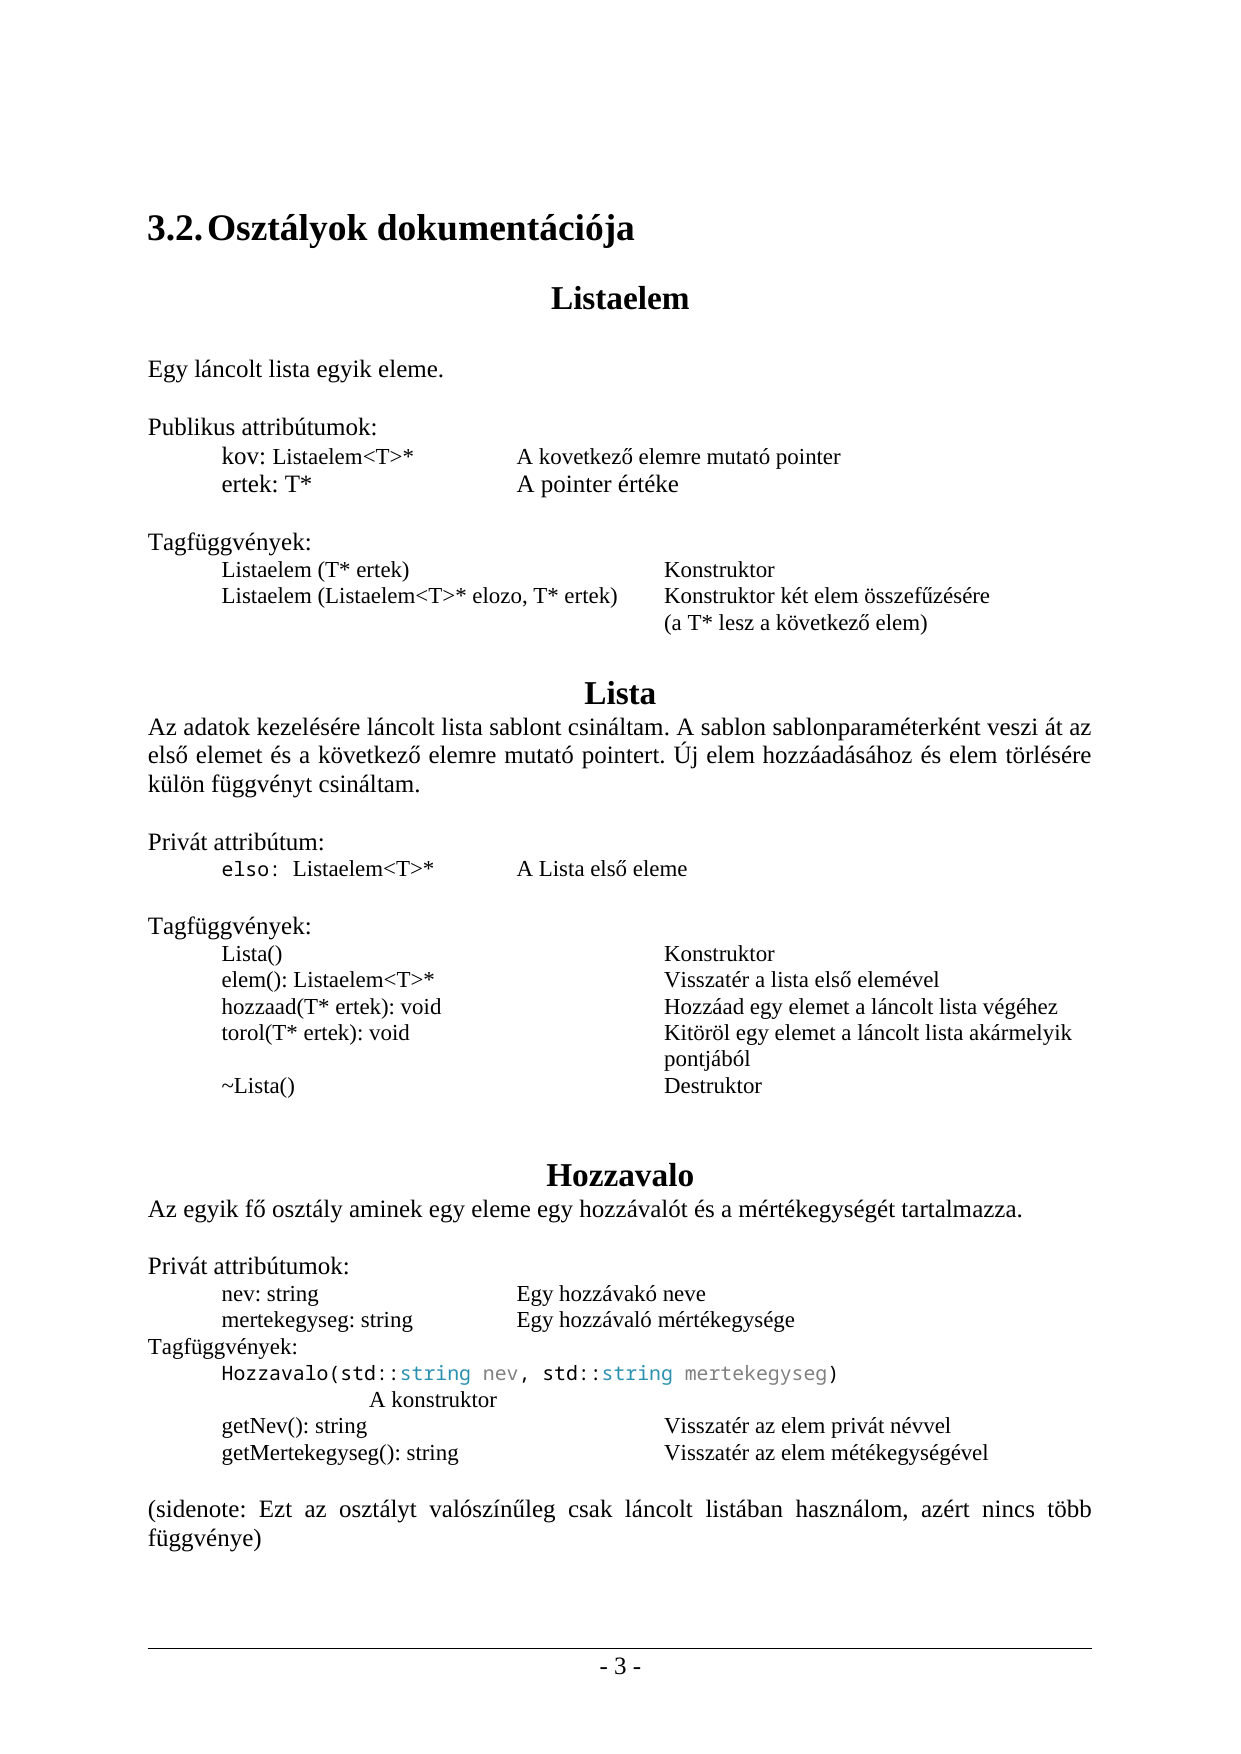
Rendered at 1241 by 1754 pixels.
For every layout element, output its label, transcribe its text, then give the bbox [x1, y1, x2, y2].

text Privát attribútum: [148, 827, 1092, 855]
text Listaelem (T* ertek) Konstruktor [148, 556, 1092, 582]
text Listaelem (Listaelem<T>* elozo, T* ertek) Konstruktor két elem összefűzésére [148, 582, 1092, 608]
subtitle Osztályok dokumentációja [147, 206, 1092, 249]
text Az adatok kezelésére láncolt lista sablont csináltam. A sablon sablonparaméterként veszi át az első elemet és a következő elemre mutató pointert. Új elem hozzáadásához és elem törlésére külön függvényt csináltam. [148, 712, 1092, 798]
text Egy láncolt lista egyik eleme. [148, 354, 1092, 383]
text elem(): Listaelem<T>* Visszatér a lista első elemével [148, 966, 1092, 993]
text nev: string Egy hozzávakó neve [148, 1280, 1092, 1307]
text torol(T* ertek): void Kitöröl egy elemet a láncolt lista akármelyik [148, 1019, 1092, 1045]
text getNev(): string Visszatér az elem privát névvel [148, 1413, 1092, 1439]
text (sidenote: Ezt az osztályt valószínűleg csak láncolt listában használom, azért nincs több függvénye) [148, 1494, 1092, 1552]
text getMertekegyseg(): string Visszatér az elem métékegységével [148, 1439, 1092, 1465]
text Hozzavalo [148, 1156, 1092, 1194]
text Tagfüggvények: [148, 527, 1092, 556]
text kov: Listaelem<T>* A kovetkező elemre mutató pointer [148, 441, 1092, 469]
text Hozzavalo(std::string nev, std::string mertekegyseg) [148, 1359, 1092, 1386]
text Tagfüggvények: [148, 1333, 1092, 1359]
text ertek: T* A pointer értéke [148, 469, 1092, 498]
text hozzaad(T* ertek): void Hozzáad egy elemet a láncolt lista végéhez [148, 993, 1092, 1019]
text Lista [148, 673, 1092, 712]
text A konstruktor [148, 1386, 1092, 1413]
text (a T* lesz a következő elem) [590, 608, 1092, 635]
text Lista() Konstruktor [148, 940, 1092, 966]
text Az egyik fő osztály aminek egy eleme egy hozzávalót és a mértékegységét tartalmazza. [148, 1194, 1092, 1223]
text mertekegyseg: string Egy hozzávaló mértékegysége [148, 1307, 1092, 1333]
text Tagfüggvények: [148, 911, 1092, 940]
text pontjából [590, 1045, 1092, 1072]
text Listaelem [148, 278, 1092, 316]
text Publikus attribútumok: [148, 412, 1092, 441]
text Privát attribútumok: [148, 1251, 1092, 1280]
text ~Lista() Destruktor [148, 1072, 1092, 1098]
text elso: Listaelem<T>* A Lista első eleme [148, 855, 1092, 882]
